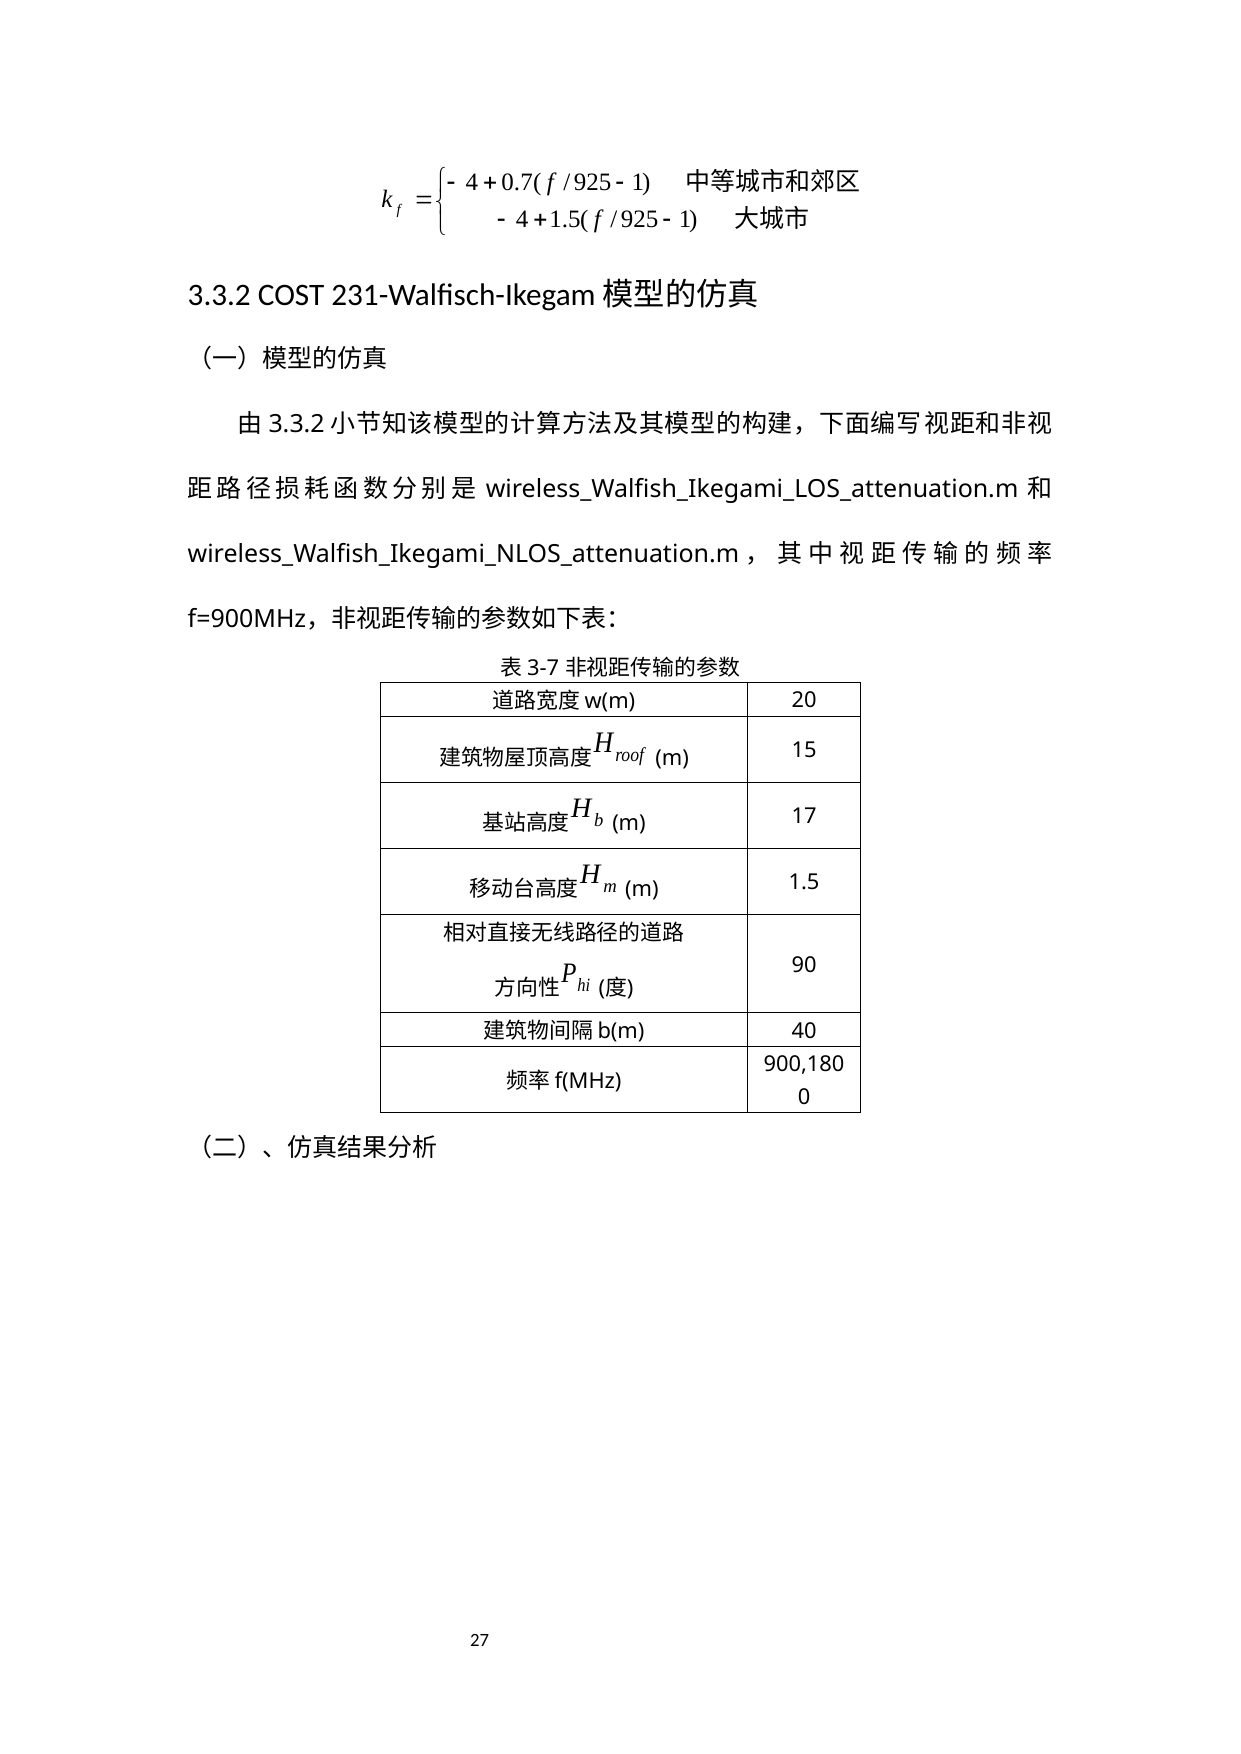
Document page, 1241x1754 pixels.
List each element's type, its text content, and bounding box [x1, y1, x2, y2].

text 表3-7 非视距传输的参数 [187, 649, 1053, 682]
text （一）模型的仿真 [187, 324, 1053, 389]
table_cell 17 [748, 783, 860, 848]
table_header 道路宽度w(m) [381, 683, 747, 716]
list （二）、仿真结果分析 [187, 1113, 1053, 1178]
table_cell 900,1800 [748, 1047, 860, 1112]
table_header 20 [748, 683, 860, 716]
table_cell 1.5 [748, 849, 860, 914]
table_cell 建筑物间隔b(m) [381, 1013, 747, 1046]
table_cell 相对直接无线路径的道路 方向性 (度) [381, 915, 747, 1012]
table_cell 15 [748, 717, 860, 782]
table_cell 40 [748, 1013, 860, 1046]
table_cell 基站高度 (m) [381, 783, 747, 848]
table_cell 移动台高度 (m) [381, 849, 747, 914]
text 由3.3.2小节知该模型的计算方法及其模型的构建，下面编写视距和非视距路径损耗函数分别是wireless_Walfish_Ikegami_LOS_attenuation.m和wireless_Walfish_Ikegami_NLOS_attenuation.m，其中视距传输的频率f=900MHz，非视距传输的参数如下表： [187, 389, 1053, 649]
table_cell 频率f(MHz) [381, 1047, 747, 1112]
table_cell 建筑物屋顶高度 (m) [381, 717, 747, 782]
table_cell 90 [748, 915, 860, 1012]
text 3.3.2 COST 231-Walfisch-Ikegam模型的仿真 [187, 259, 1053, 324]
